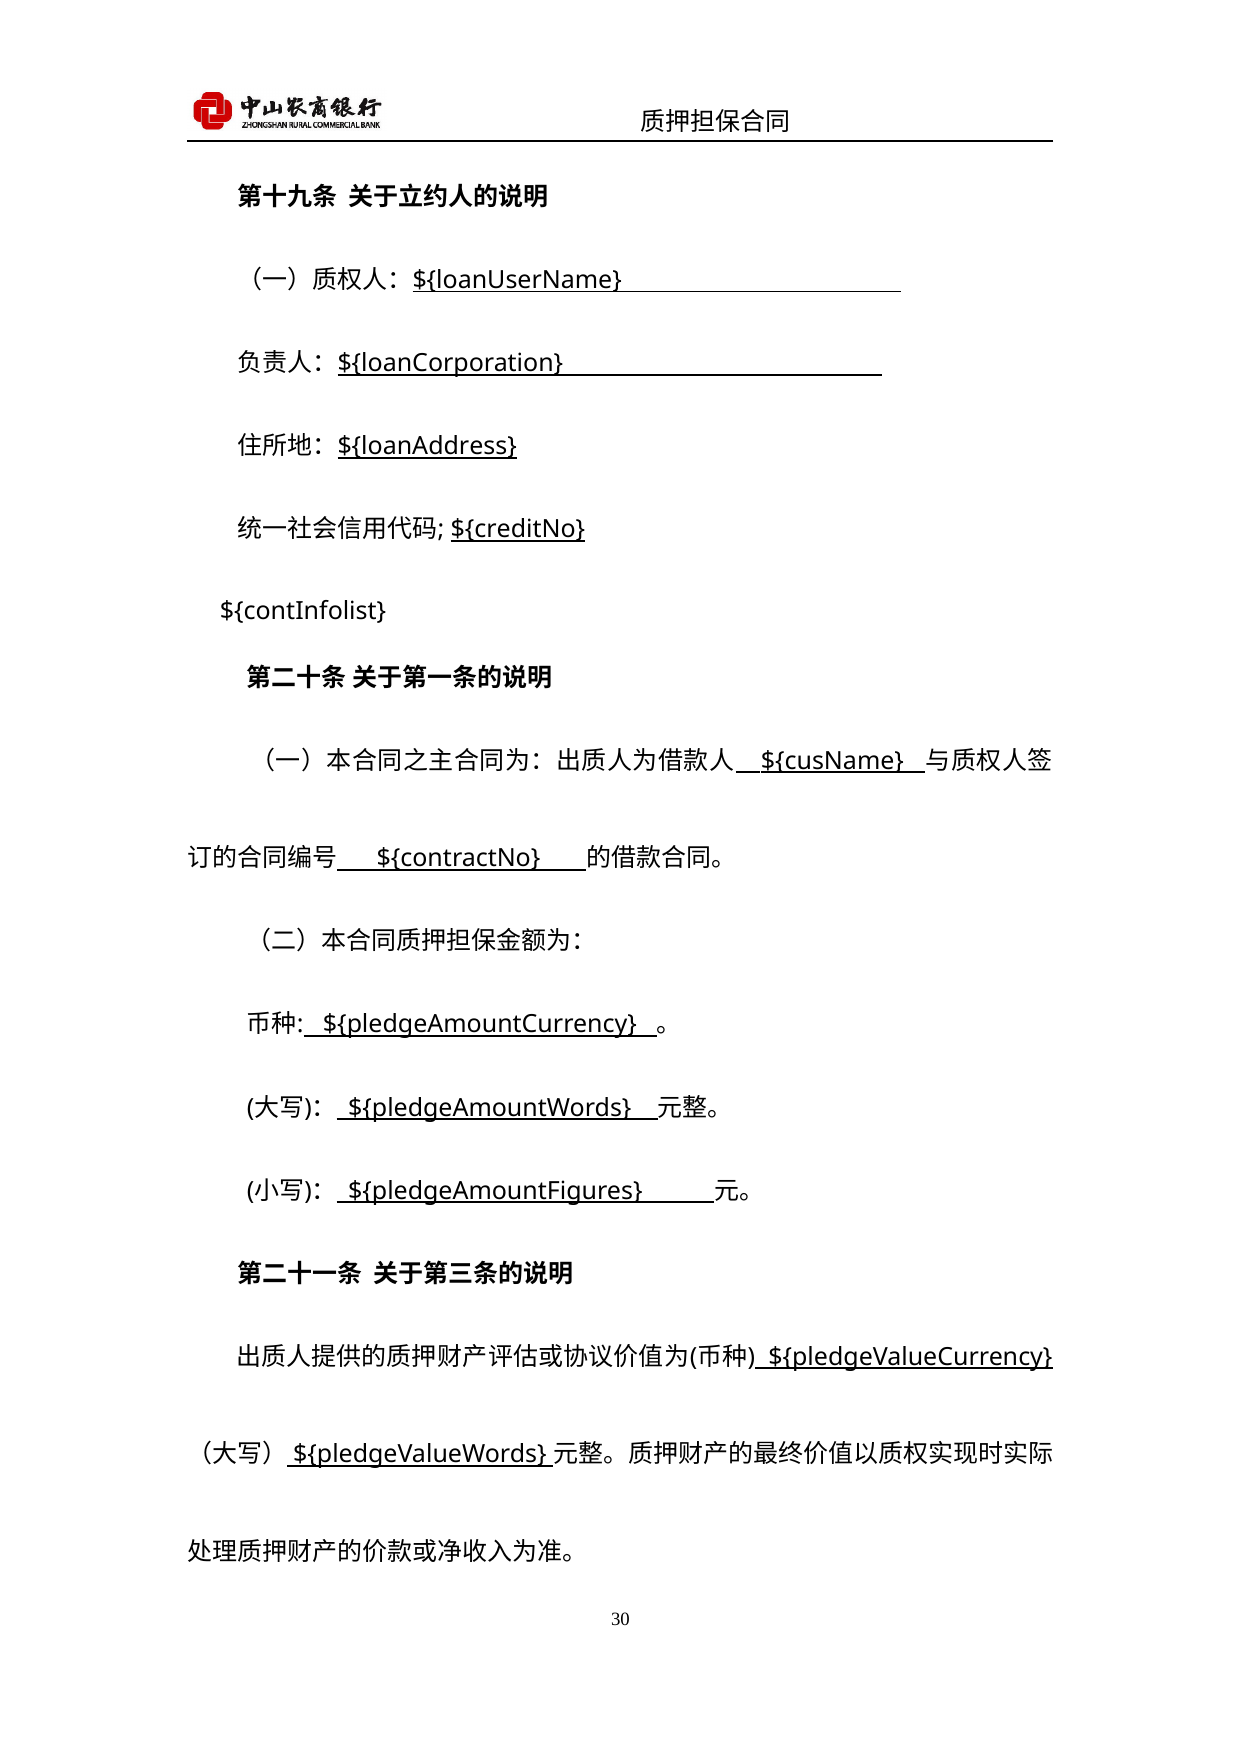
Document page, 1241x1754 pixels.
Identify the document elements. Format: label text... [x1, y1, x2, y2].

text ${contInfolist} [187, 578, 1053, 643]
text （二）本合同质押担保金额为： [187, 906, 1053, 971]
text (小写)： ${pledgeAmountFigures} 元。 [187, 1156, 1053, 1221]
text (大写)： ${pledgeAmountWords} 元整。 [187, 1073, 1053, 1138]
text 第二十一条 关于第三条的说明 [187, 1239, 1053, 1304]
text 负责人：${loanCorporation} [187, 328, 1053, 393]
text 住所地：${loanAddress} [187, 411, 1053, 476]
text 出质人提供的质押财产评估或协议价值为(币种) ${pledgeValueCurrency} （大写） ${pledgeValueWords} 元整。质押财产的最终价值以质权实现时实际处理质押财产的价款或净收入为准。 [187, 1322, 1053, 1582]
text 统一社会信用代码; ${creditNo} [187, 494, 1053, 559]
text 第十九条 关于立约人的说明 [187, 162, 1053, 227]
picture [187, 88, 388, 131]
text （一）质权人：${loanUserName} [187, 245, 1053, 310]
text （一）本合同之主合同为：出质人为借款人 ${cusName} 与质权人签订的合同编号 ${contractNo} 的借款合同。 [187, 726, 1053, 888]
text 第二十条 关于第一条的说明 [187, 643, 1053, 708]
text 币种: ${pledgeAmountCurrency} 。 [187, 989, 1053, 1054]
